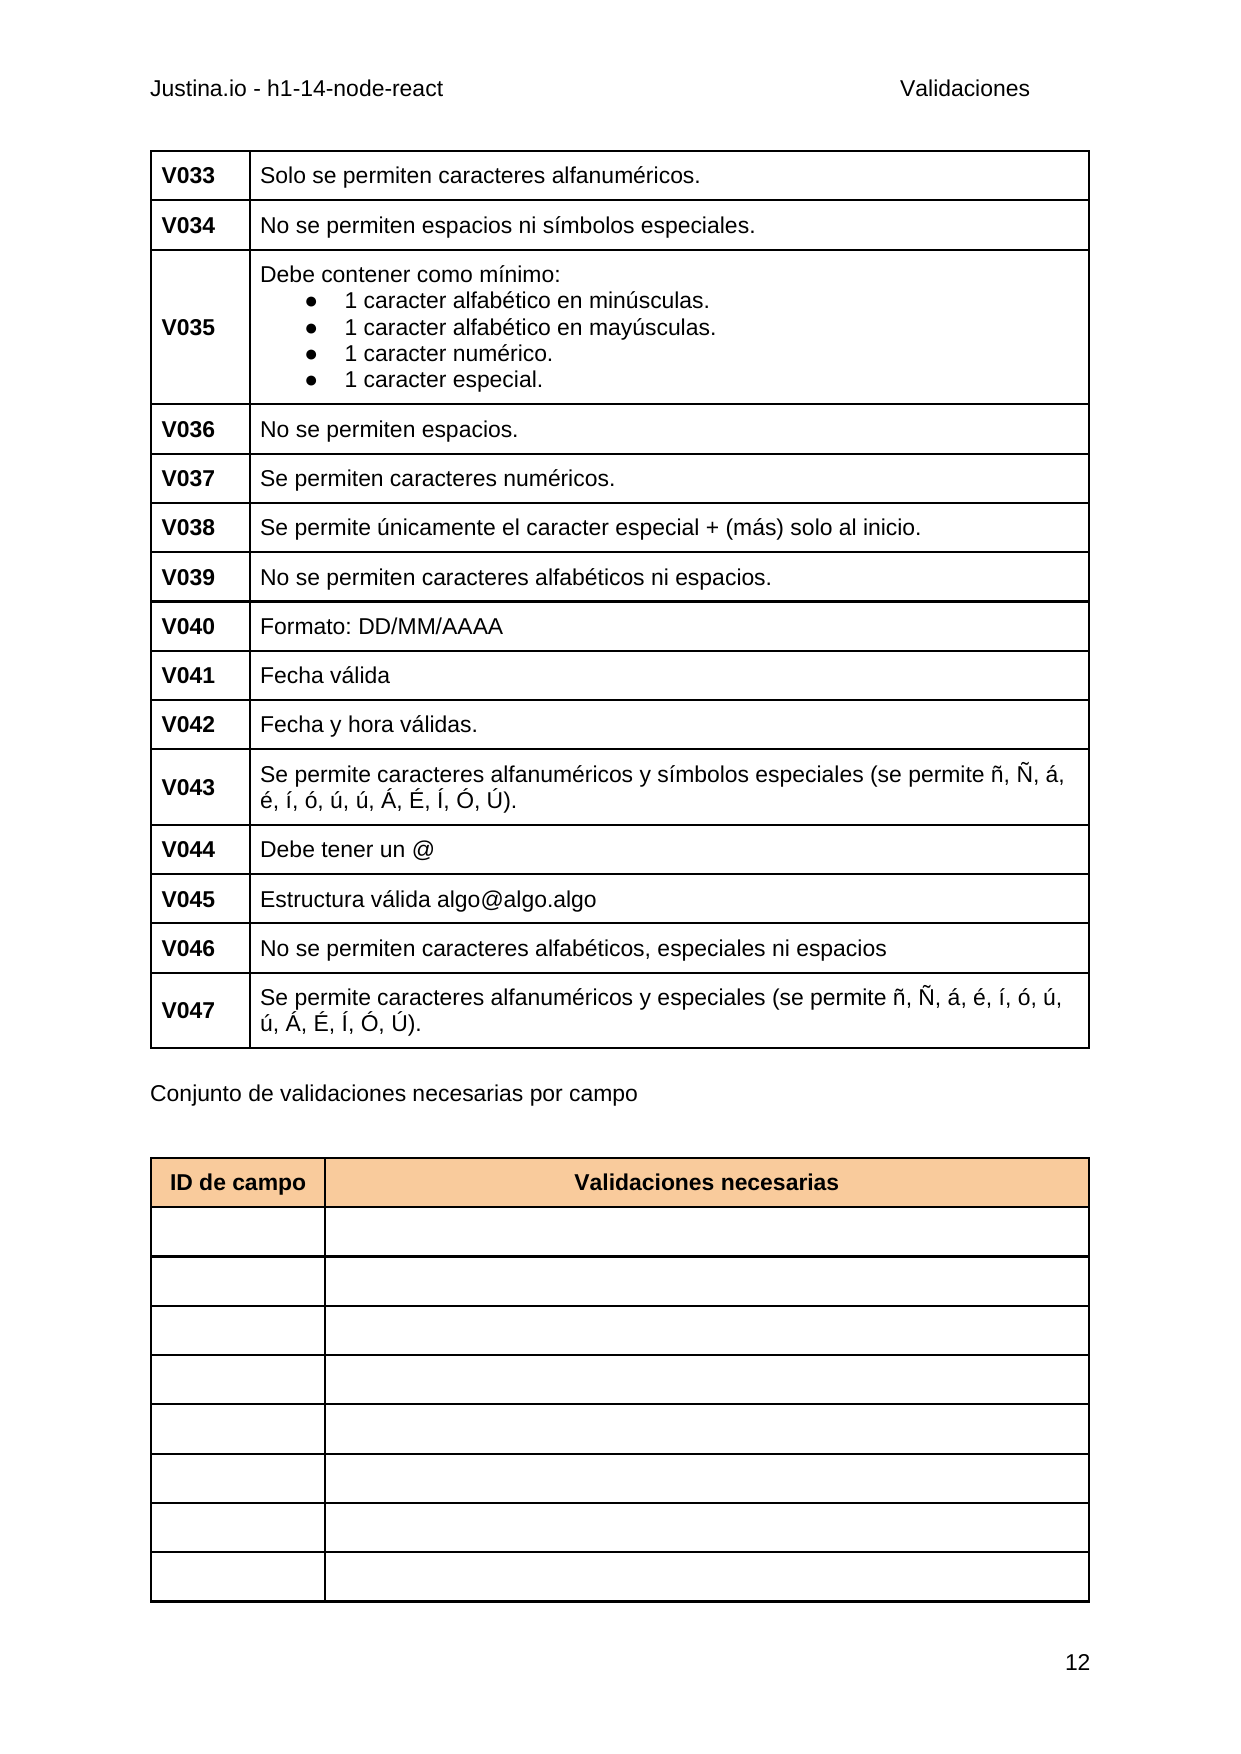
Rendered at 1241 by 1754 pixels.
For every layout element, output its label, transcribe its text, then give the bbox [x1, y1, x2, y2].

table_cell V041 [152, 652, 249, 699]
table_cell No se permiten caracteres alfabéticos ni espacios. [251, 553, 1088, 600]
table_cell V047 [152, 974, 249, 1047]
table_cell [326, 1208, 1088, 1255]
table_cell [326, 1258, 1088, 1305]
table_cell V033 [152, 152, 249, 199]
table_cell No se permiten caracteres alfabéticos, especiales ni espacios [251, 924, 1088, 972]
table_cell [326, 1504, 1088, 1551]
table_cell Se permite caracteres alfanuméricos y símbolos especiales (se permite ñ, Ñ, á, é, í, ó, ú, ú, Á, É, Í, Ó, Ú). [251, 750, 1088, 824]
table_cell V043 [152, 750, 249, 824]
table_cell V035 [152, 251, 249, 403]
table_cell V044 [152, 826, 249, 873]
table_cell Fecha y hora válidas. [251, 701, 1088, 748]
table_cell [152, 1405, 324, 1452]
table_cell [152, 1208, 324, 1255]
table_cell Debe contener como mínimo: 1 caracter alfabético en minúsculas. 1 caracter alfabético en mayúsculas. 1 caracter numérico. 1 caracter especial. [251, 251, 1088, 403]
table_cell V040 [152, 603, 249, 649]
table_cell Se permite caracteres alfanuméricos y especiales (se permite ñ, Ñ, á, é, í, ó, ú, ú, Á, É, Í, Ó, Ú). [251, 974, 1088, 1047]
table_cell No se permiten espacios. [251, 405, 1088, 452]
table_header Validaciones necesarias [326, 1159, 1088, 1206]
table_cell V046 [152, 924, 249, 972]
table_cell Solo se permiten caracteres alfanuméricos. [251, 152, 1088, 199]
table_cell [326, 1307, 1088, 1354]
table_cell Se permiten caracteres numéricos. [251, 455, 1088, 502]
table_cell Formato: DD/MM/AAAA [251, 603, 1088, 649]
table_cell Estructura válida algo@algo.algo [251, 875, 1088, 922]
table_cell [152, 1307, 324, 1354]
table_cell [152, 1455, 324, 1502]
table_cell V036 [152, 405, 249, 452]
table_header ID de campo [152, 1159, 324, 1206]
text Conjunto de validaciones necesarias por campo [150, 1079, 1090, 1106]
table_cell No se permiten espacios ni símbolos especiales. [251, 201, 1088, 248]
table_cell Se permite únicamente el caracter especial + (más) solo al inicio. [251, 504, 1088, 551]
table_cell V045 [152, 875, 249, 922]
table_cell V039 [152, 553, 249, 600]
table_cell [326, 1356, 1088, 1403]
table_cell V037 [152, 455, 249, 502]
table_cell [152, 1553, 324, 1600]
table_cell [152, 1258, 324, 1305]
table_cell [326, 1455, 1088, 1502]
table_cell V034 [152, 201, 249, 248]
table_cell Fecha válida [251, 652, 1088, 699]
table_cell Debe tener un @ [251, 826, 1088, 873]
table_cell [152, 1356, 324, 1403]
table_cell V042 [152, 701, 249, 748]
table_cell [326, 1405, 1088, 1452]
table_cell V038 [152, 504, 249, 551]
table_cell [326, 1553, 1088, 1600]
table_cell [152, 1504, 324, 1551]
